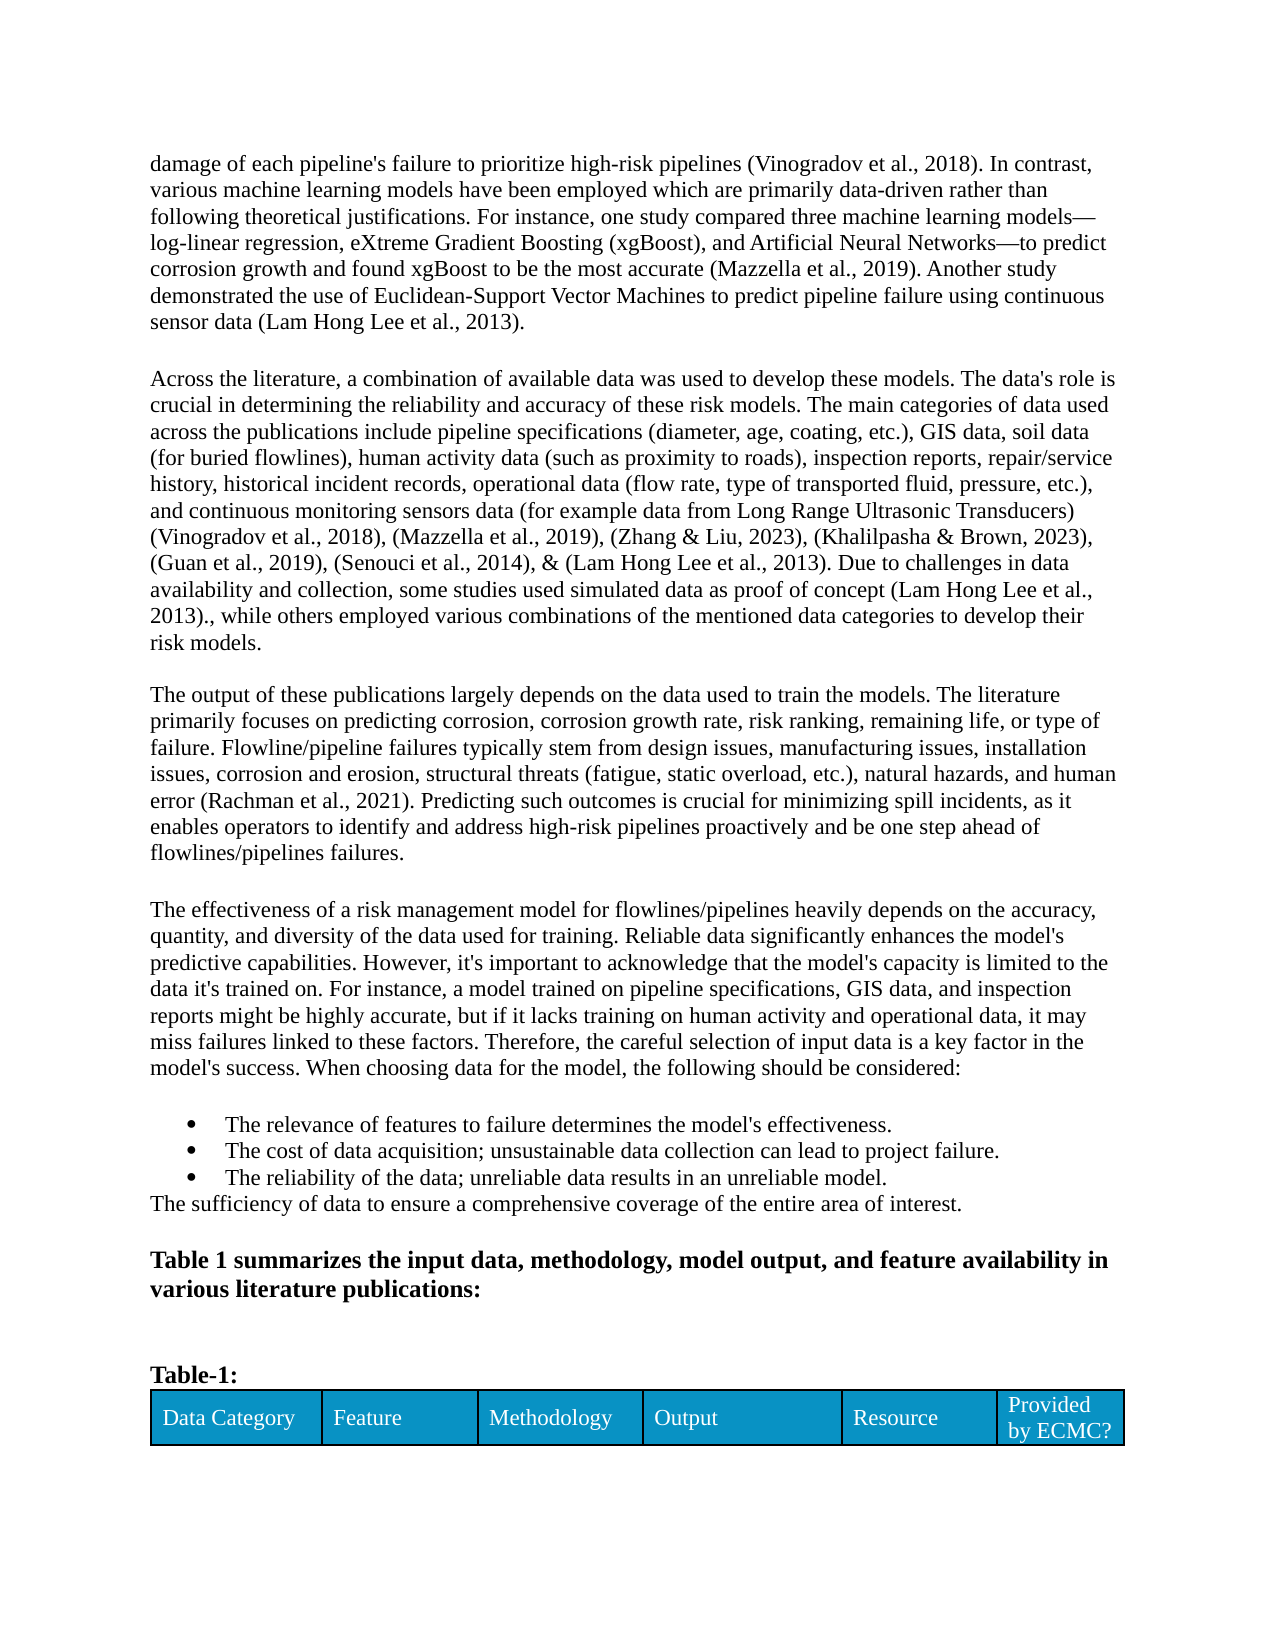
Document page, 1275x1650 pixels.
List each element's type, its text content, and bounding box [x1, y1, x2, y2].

text The output of these publications largely depends on the data used to train the models. The literature primarily focuses on predicting corrosion, corrosion growth rate, risk ranking, remaining life, or type of failure. Flowline/pipeline failures typically stem from design issues, manufacturing issues, installation issues, corrosion and erosion, structural threats (fatigue, static overload, etc.), natural hazards, and human error (Rachman et al., 2021). Predicting such outcomes is crucial for minimizing spill incidents, as it enables operators to identify and address high-risk pipelines proactively and be one step ahead of flowlines/pipelines failures. [150, 681, 1125, 866]
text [150, 150, 1125, 334]
table_header Data Category [152, 1391, 321, 1444]
table_header Output [644, 1391, 841, 1444]
list The relevance of features to failure determines the model's effectiveness. [187, 1111, 1125, 1138]
text The effectiveness of a risk management model for flowlines/pipelines heavily depends on the accuracy, quantity, and diversity of the data used for training. Reliable data significantly enhances the model's predictive capabilities. However, it's important to acknowledge that the model's capacity is limited to the data it's trained on. For instance, a model trained on pipeline specifications, GIS data, and inspection reports might be highly accurate, but if it lacks training on human activity and operational data, it may miss failures linked to these factors. Therefore, the careful selection of input data is a key factor in the model's success. When choosing data for the model, the following should be considered: [150, 896, 1125, 1081]
list Table-1: [150, 1360, 1125, 1389]
list The sufficiency of data to ensure a comprehensive coverage of the entire area of interest. [150, 1190, 1125, 1217]
text Across the literature, a combination of available data was used to develop these models. The data's role is crucial in determining the reliability and accuracy of these risk models. The main categories of data used across the publications include pipeline specifications (diameter, age, coating, etc.), GIS data, soil data (for buried flowlines), human activity data (such as proximity to roads), inspection reports, repair/service history, historical incident records, operational data (flow rate, type of transported fluid, pressure, etc.), and continuous monitoring sensors data (for example data from Long Range Ultrasonic Transducers) (Vinogradov et al., 2018), (Mazzella et al., 2019), (Zhang & Liu, 2023), (Khalilpasha & Brown, 2023), (Guan et al., 2019), (Senouci et al., 2014), & (Lam Hong Lee et al., 2013). Due to challenges in data availability and collection, some studies used simulated data as proof of concept (Lam Hong Lee et al., 2013)., while others employed various combinations of the mentioned data categories to develop their risk models. [150, 365, 1125, 655]
list The cost of data acquisition; unsustainable data collection can lead to project failure. [187, 1138, 1125, 1164]
list Table 1 summarizes the input data, methodology, model output, and feature availability in various literature publications: [150, 1245, 1125, 1303]
list The reliability of the data; unreliable data results in an unreliable model. [187, 1164, 1125, 1190]
table_header Resource [843, 1391, 996, 1444]
table_header Provided by ECMC? [998, 1391, 1123, 1444]
table_header Feature [323, 1391, 477, 1444]
table_header Methodology [479, 1391, 642, 1444]
